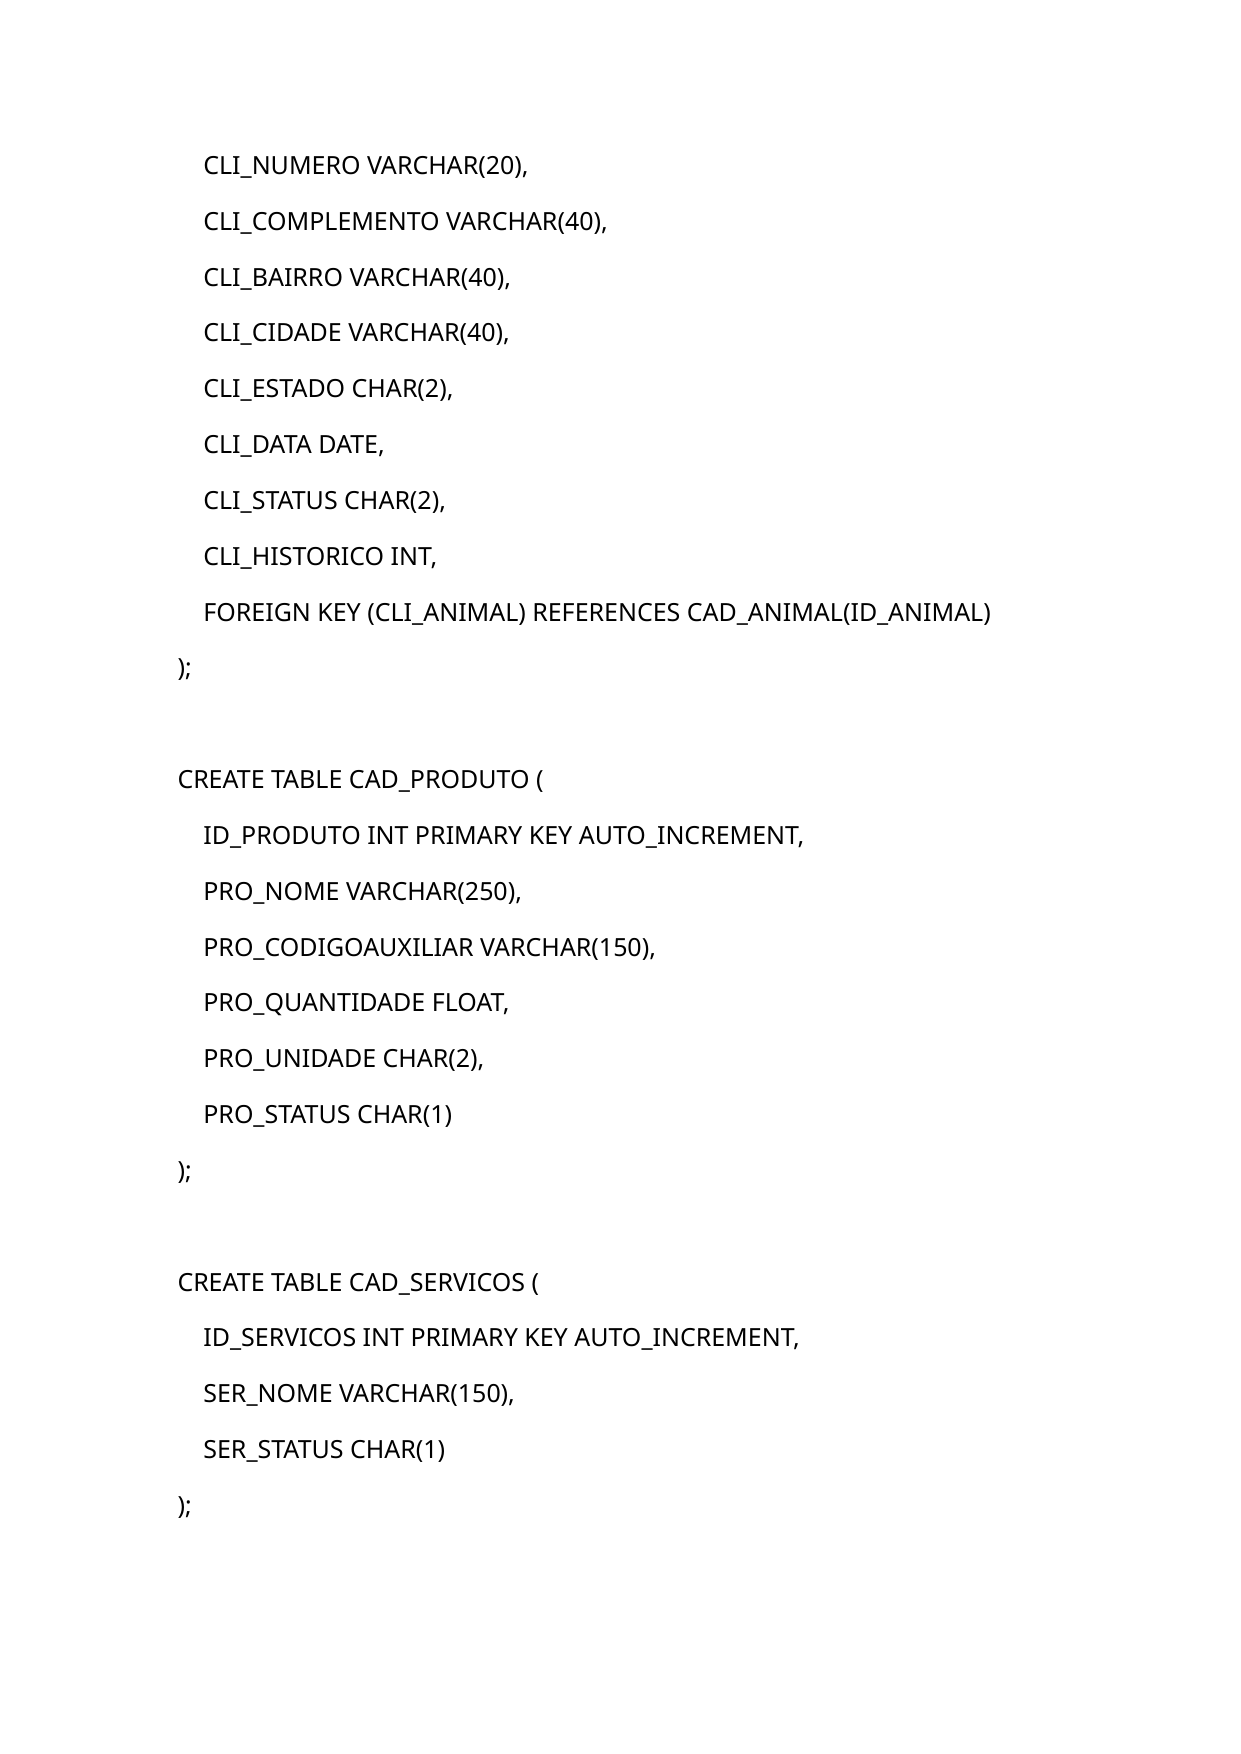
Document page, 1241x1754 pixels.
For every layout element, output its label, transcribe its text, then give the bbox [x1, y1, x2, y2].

text SER_STATUS CHAR(1) [177, 1432, 1063, 1466]
text PRO_STATUS CHAR(1) [177, 1097, 1063, 1131]
text CLI_CIDADE VARCHAR(40), [177, 315, 1063, 349]
text CREATE TABLE CAD_PRODUTO ( [177, 762, 1063, 796]
text ); [177, 650, 1063, 684]
text PRO_QUANTIDADE FLOAT, [177, 985, 1063, 1019]
text ); [177, 1153, 1063, 1187]
text PRO_NOME VARCHAR(250), [177, 873, 1063, 907]
text CLI_STATUS CHAR(2), [177, 483, 1063, 517]
text CLI_DATA DATE, [177, 427, 1063, 461]
text ID_PRODUTO INT PRIMARY KEY AUTO_INCREMENT, [177, 818, 1063, 852]
text ID_SERVICOS INT PRIMARY KEY AUTO_INCREMENT, [177, 1320, 1063, 1354]
text ); [177, 1488, 1063, 1522]
text CLI_NUMERO VARCHAR(20), [177, 148, 1063, 182]
text CLI_COMPLEMENTO VARCHAR(40), [177, 203, 1063, 237]
text CLI_ESTADO CHAR(2), [177, 371, 1063, 405]
text CREATE TABLE CAD_SERVICOS ( [177, 1264, 1063, 1298]
text CLI_HISTORICO INT, [177, 538, 1063, 572]
text PRO_CODIGOAUXILIAR VARCHAR(150), [177, 929, 1063, 963]
text SER_NOME VARCHAR(150), [177, 1376, 1063, 1410]
text CLI_BAIRRO VARCHAR(40), [177, 259, 1063, 293]
text FOREIGN KEY (CLI_ANIMAL) REFERENCES CAD_ANIMAL(ID_ANIMAL) [177, 594, 1063, 628]
text PRO_UNIDADE CHAR(2), [177, 1041, 1063, 1075]
